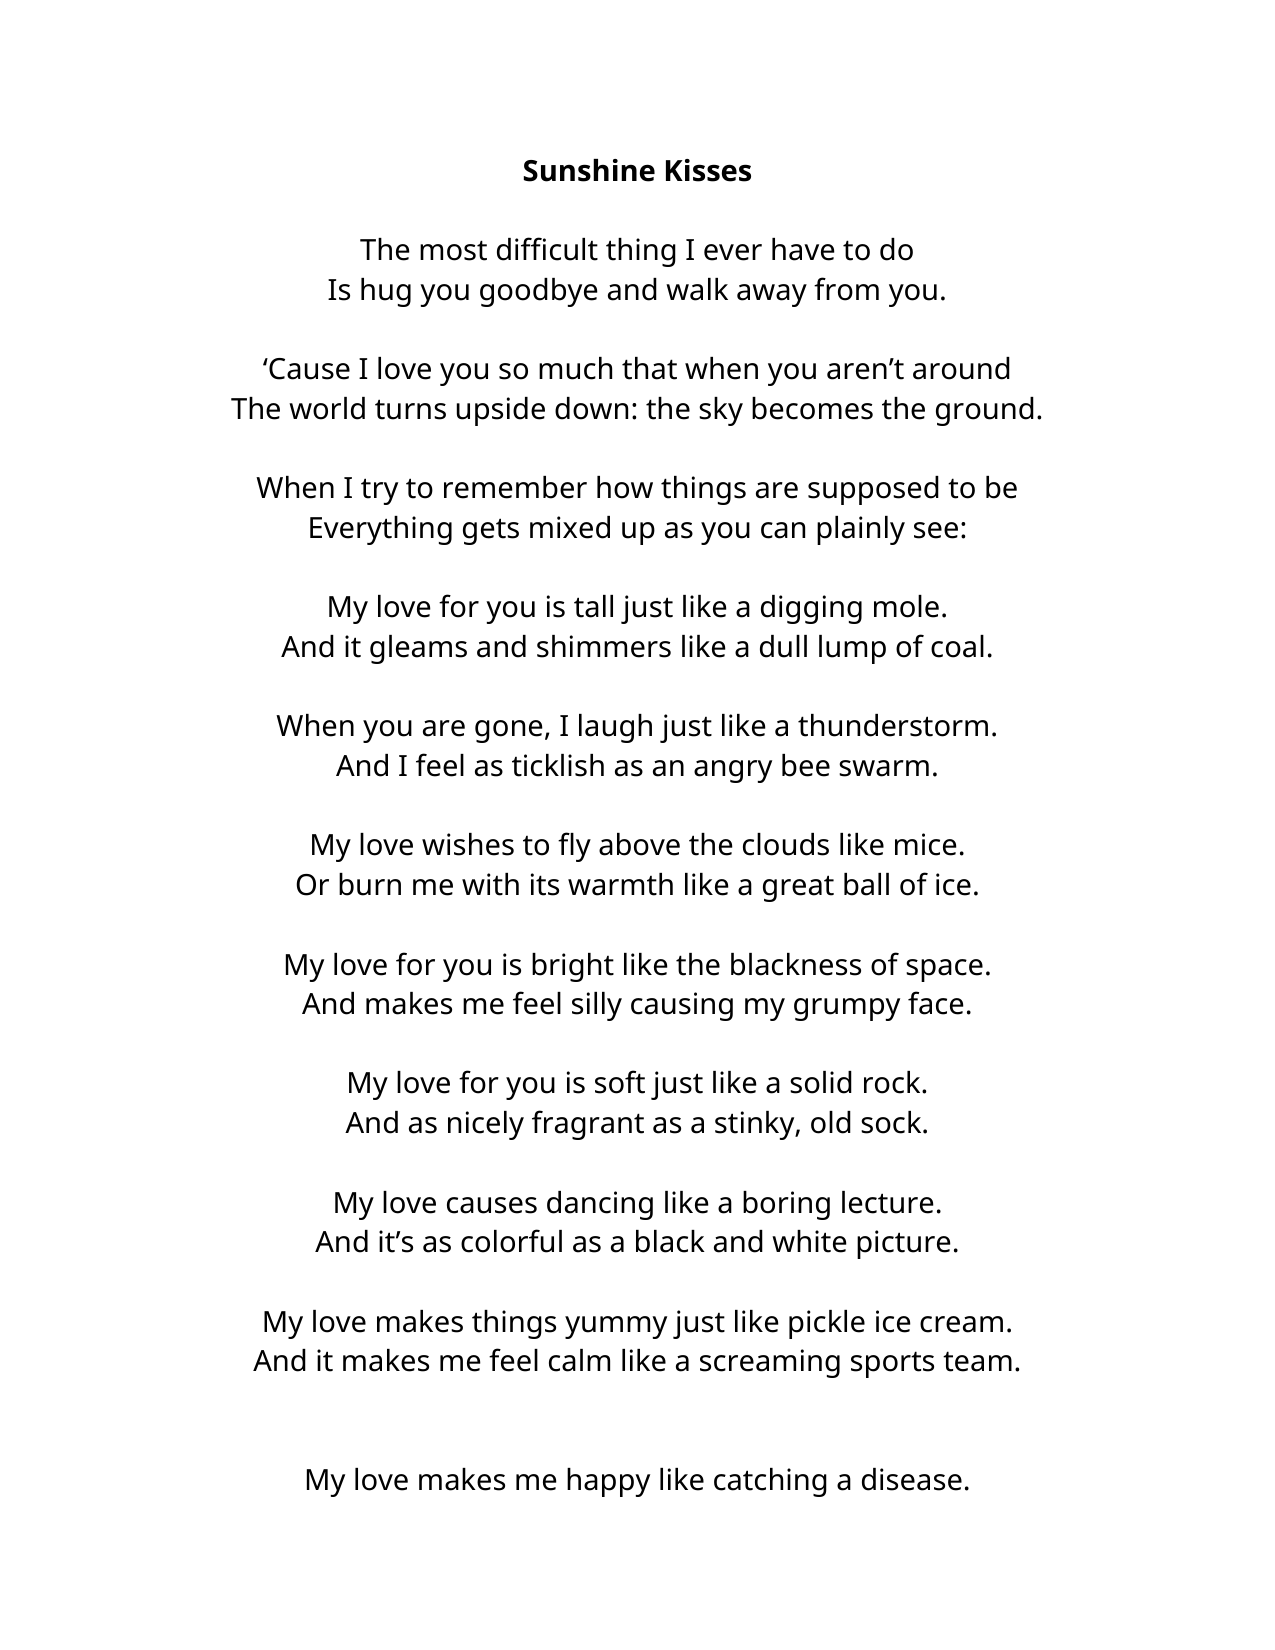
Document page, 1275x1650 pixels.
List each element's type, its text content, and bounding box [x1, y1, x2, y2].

text And it gleams and shimmers like a dull lump of coal. [187, 626, 1087, 666]
text And it’s as colorful as a black and white picture. [187, 1222, 1087, 1261]
text The most difficult thing I ever have to do [187, 229, 1087, 269]
text Or burn me with its warmth like a great ball of ice. [187, 864, 1087, 904]
text My love for you is tall just like a digging mole. [187, 587, 1087, 626]
text ‘Cause I love you so much that when you aren’t around [187, 348, 1087, 388]
text My love for you is bright like the blackness of space. [187, 944, 1087, 983]
text And makes me feel silly causing my grumpy face. [187, 983, 1087, 1023]
text My love causes dancing like a boring lecture. [187, 1182, 1087, 1222]
text And as nicely fragrant as a stinky, old sock. [187, 1102, 1087, 1142]
text My love wishes to fly above the clouds like mice. [187, 825, 1087, 864]
text My love for you is soft just like a solid rock. [187, 1063, 1087, 1102]
text Is hug you goodbye and walk away from you. [187, 269, 1087, 309]
text My love makes me happy like catching a disease. [187, 1460, 1087, 1499]
text When I try to remember how things are supposed to be [187, 467, 1087, 507]
text And it makes me feel calm like a screaming sports team. [187, 1341, 1087, 1380]
text My love makes things yummy just like pickle ice cream. [187, 1301, 1087, 1341]
text And I feel as ticklish as an angry bee swarm. [187, 745, 1087, 785]
text The world turns upside down: the sky becomes the ground. [187, 388, 1087, 428]
text When you are gone, I laugh just like a thunderstorm. [187, 706, 1087, 745]
text Everything gets mixed up as you can plainly see: [187, 507, 1087, 547]
text Sunshine Kisses [187, 150, 1087, 190]
